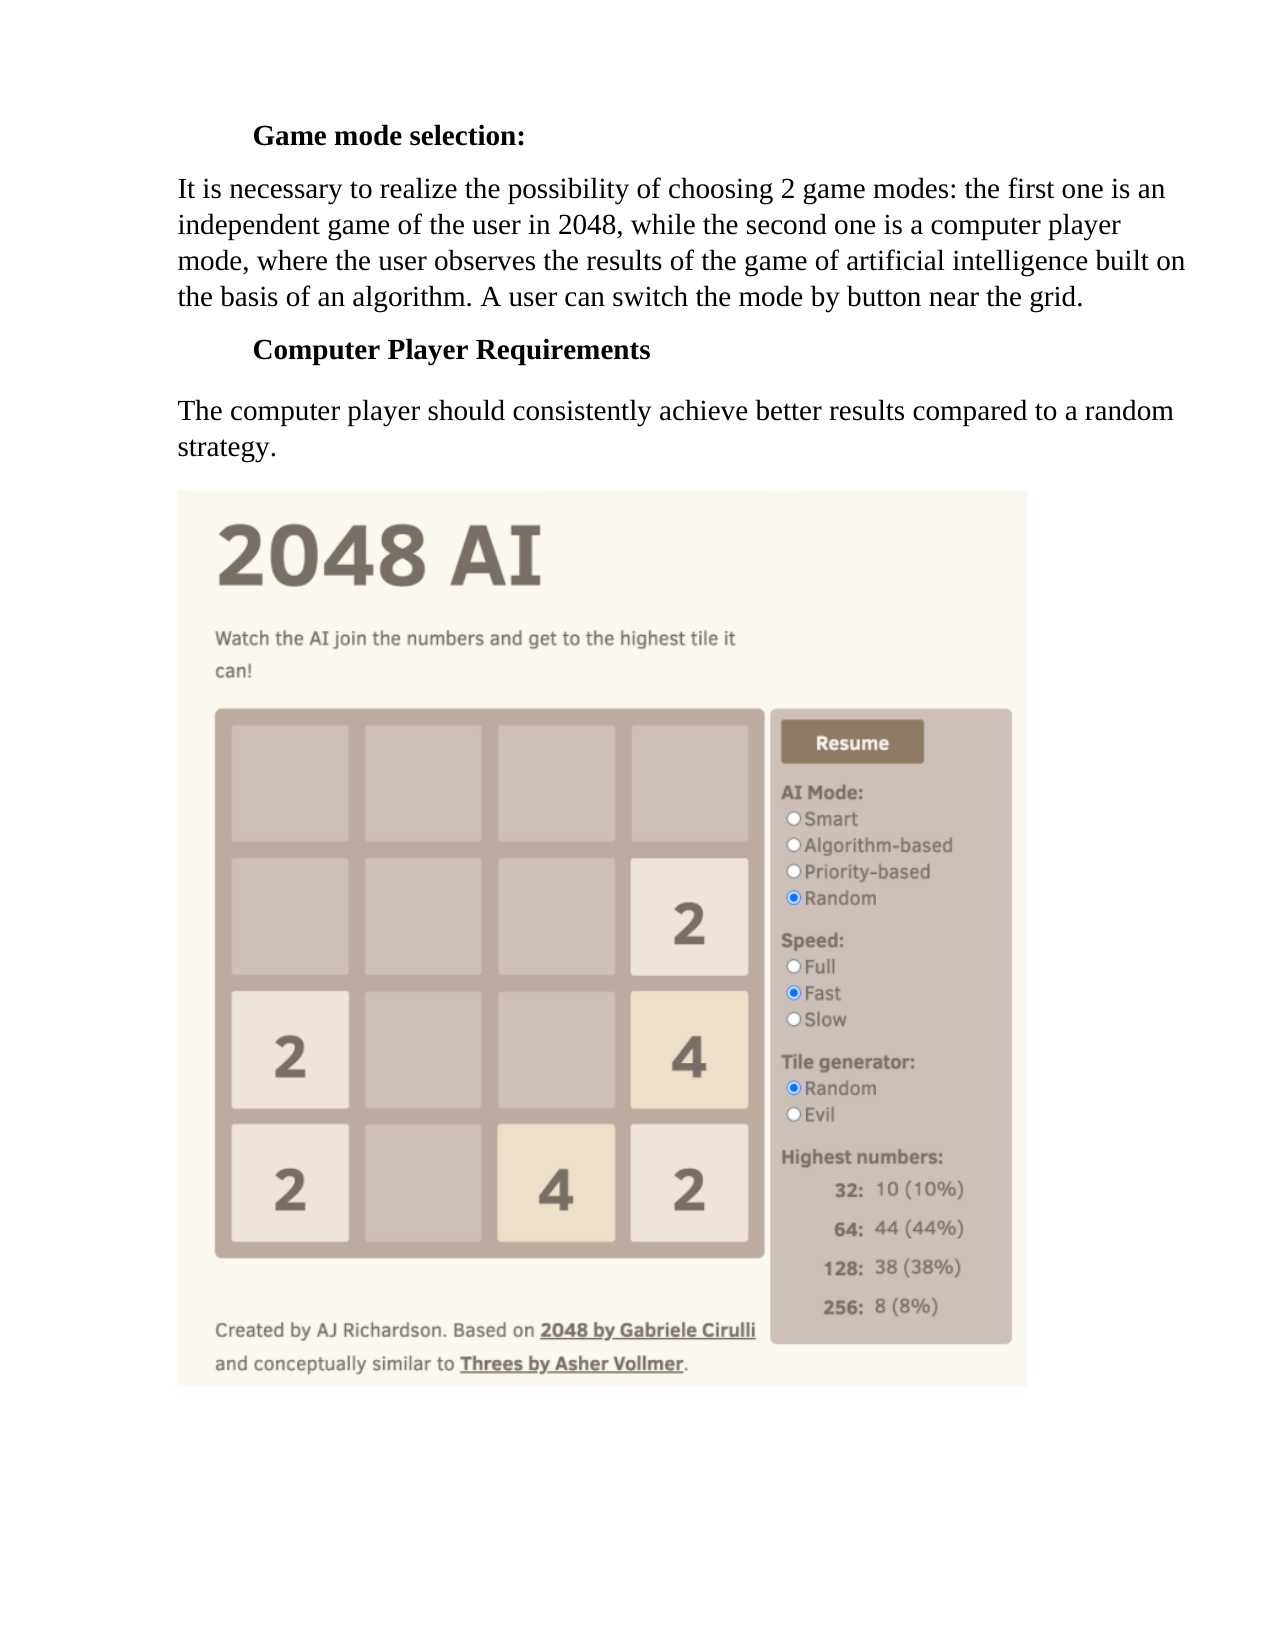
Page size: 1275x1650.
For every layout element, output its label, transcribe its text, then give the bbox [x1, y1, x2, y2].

text It is necessary to realize the possibility of choosing 2 game modes: the first one is an independent game of the user in 2048, while the second one is a computer player mode, where the user observes the results of the game of artificial intelligence built on the basis of an algorithm. A user can switch the mode by button near the grid. [177, 171, 1186, 313]
subtitle Computer Player Requirements [252, 332, 1186, 366]
picture [177, 490, 1028, 1386]
subtitle Game mode selection: [252, 118, 1186, 152]
text The computer player should consistently achieve better results compared to a random strategy. [177, 393, 1186, 463]
